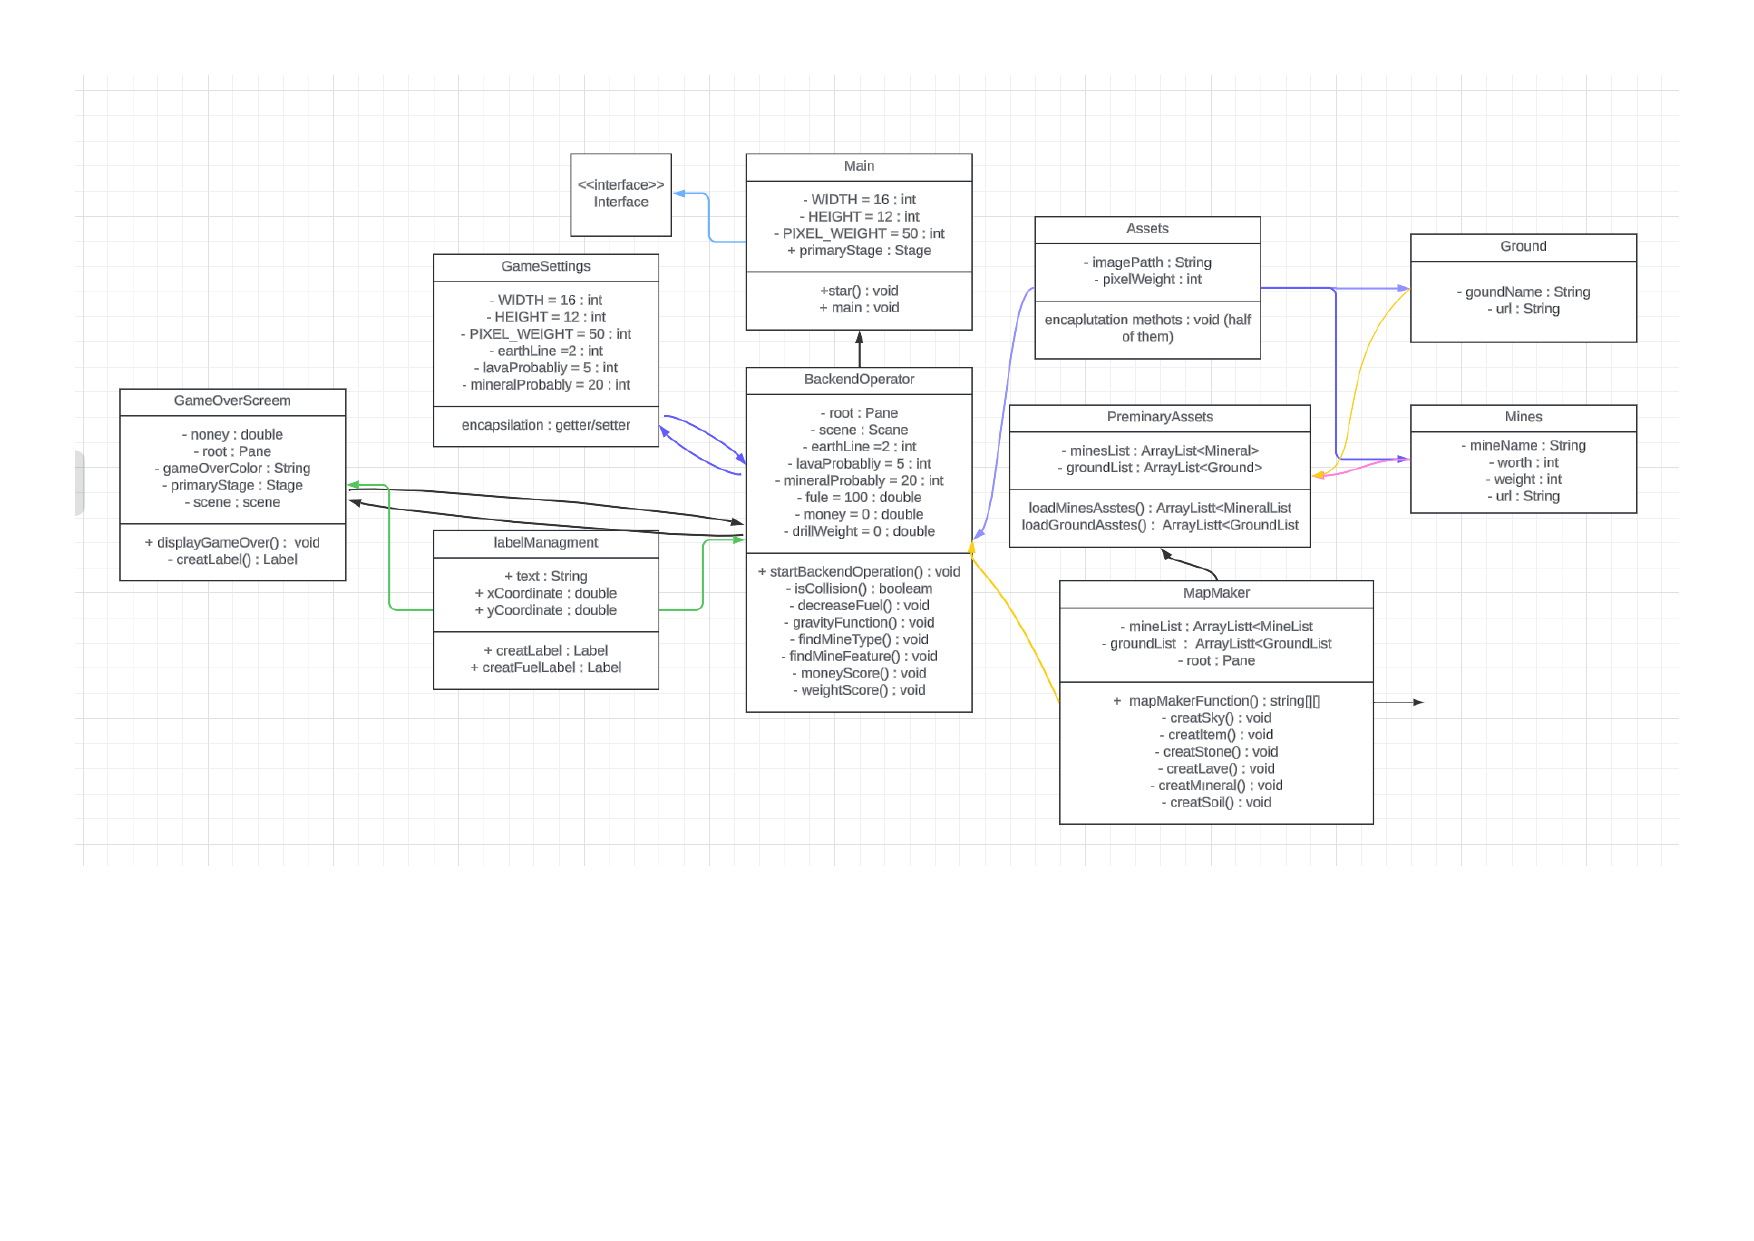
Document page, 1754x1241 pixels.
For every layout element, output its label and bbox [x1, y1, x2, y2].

picture [75, 75, 1679, 866]
